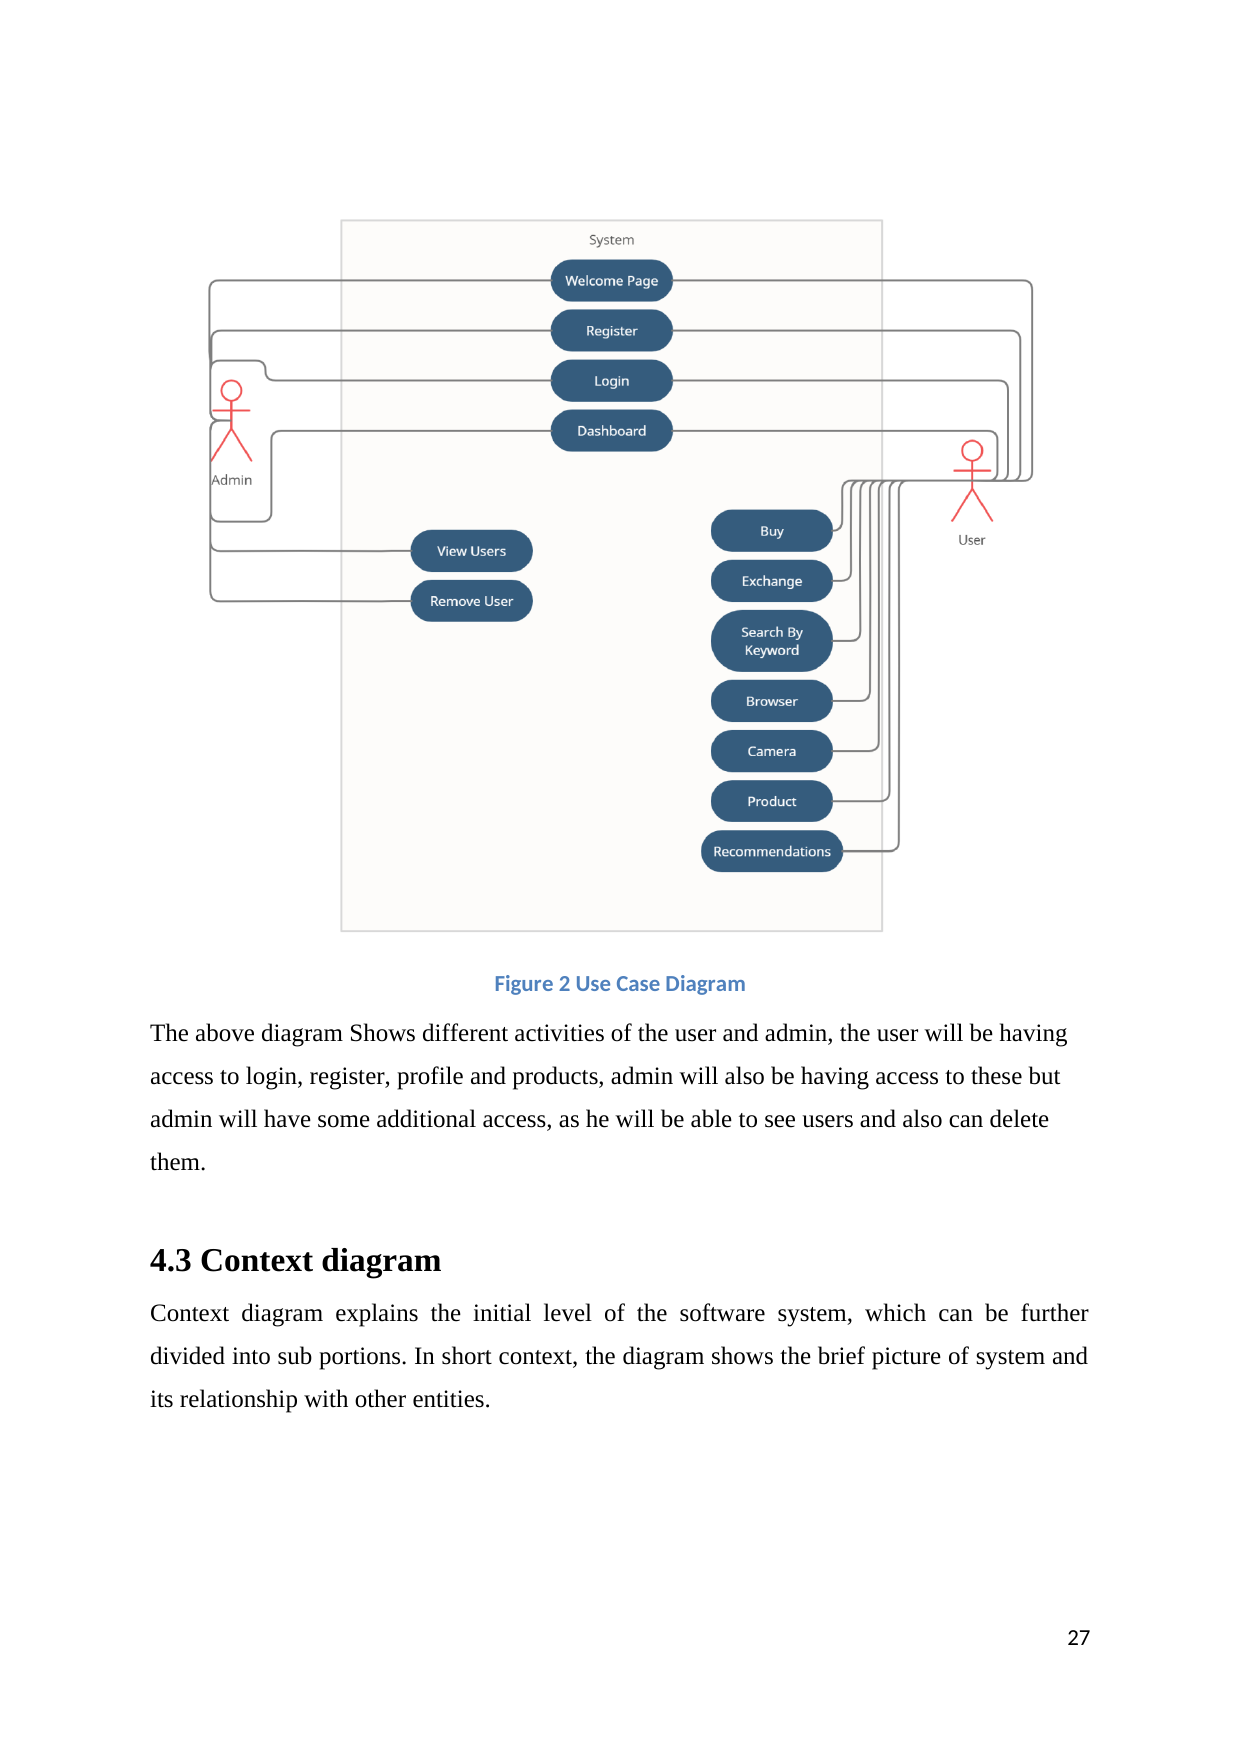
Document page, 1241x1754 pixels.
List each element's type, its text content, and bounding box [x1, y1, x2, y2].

text The above diagram Shows different activities of the user and admin, the user will be having access to login, register, profile and products, admin will also be having access to these but admin will have some additional access, as he will be able to see users and also can delete them. [150, 1018, 1090, 1176]
subtitle 4.3 Context diagram [150, 1241, 1090, 1279]
picture [189, 200, 1052, 951]
text Figure 2 Use Case Diagram [150, 969, 1090, 997]
text Context diagram explains the initial level of the software system, which can be further divided into sub portions. In short context, the diagram shows the brief picture of system and its relationship with other entities. [150, 1298, 1090, 1413]
